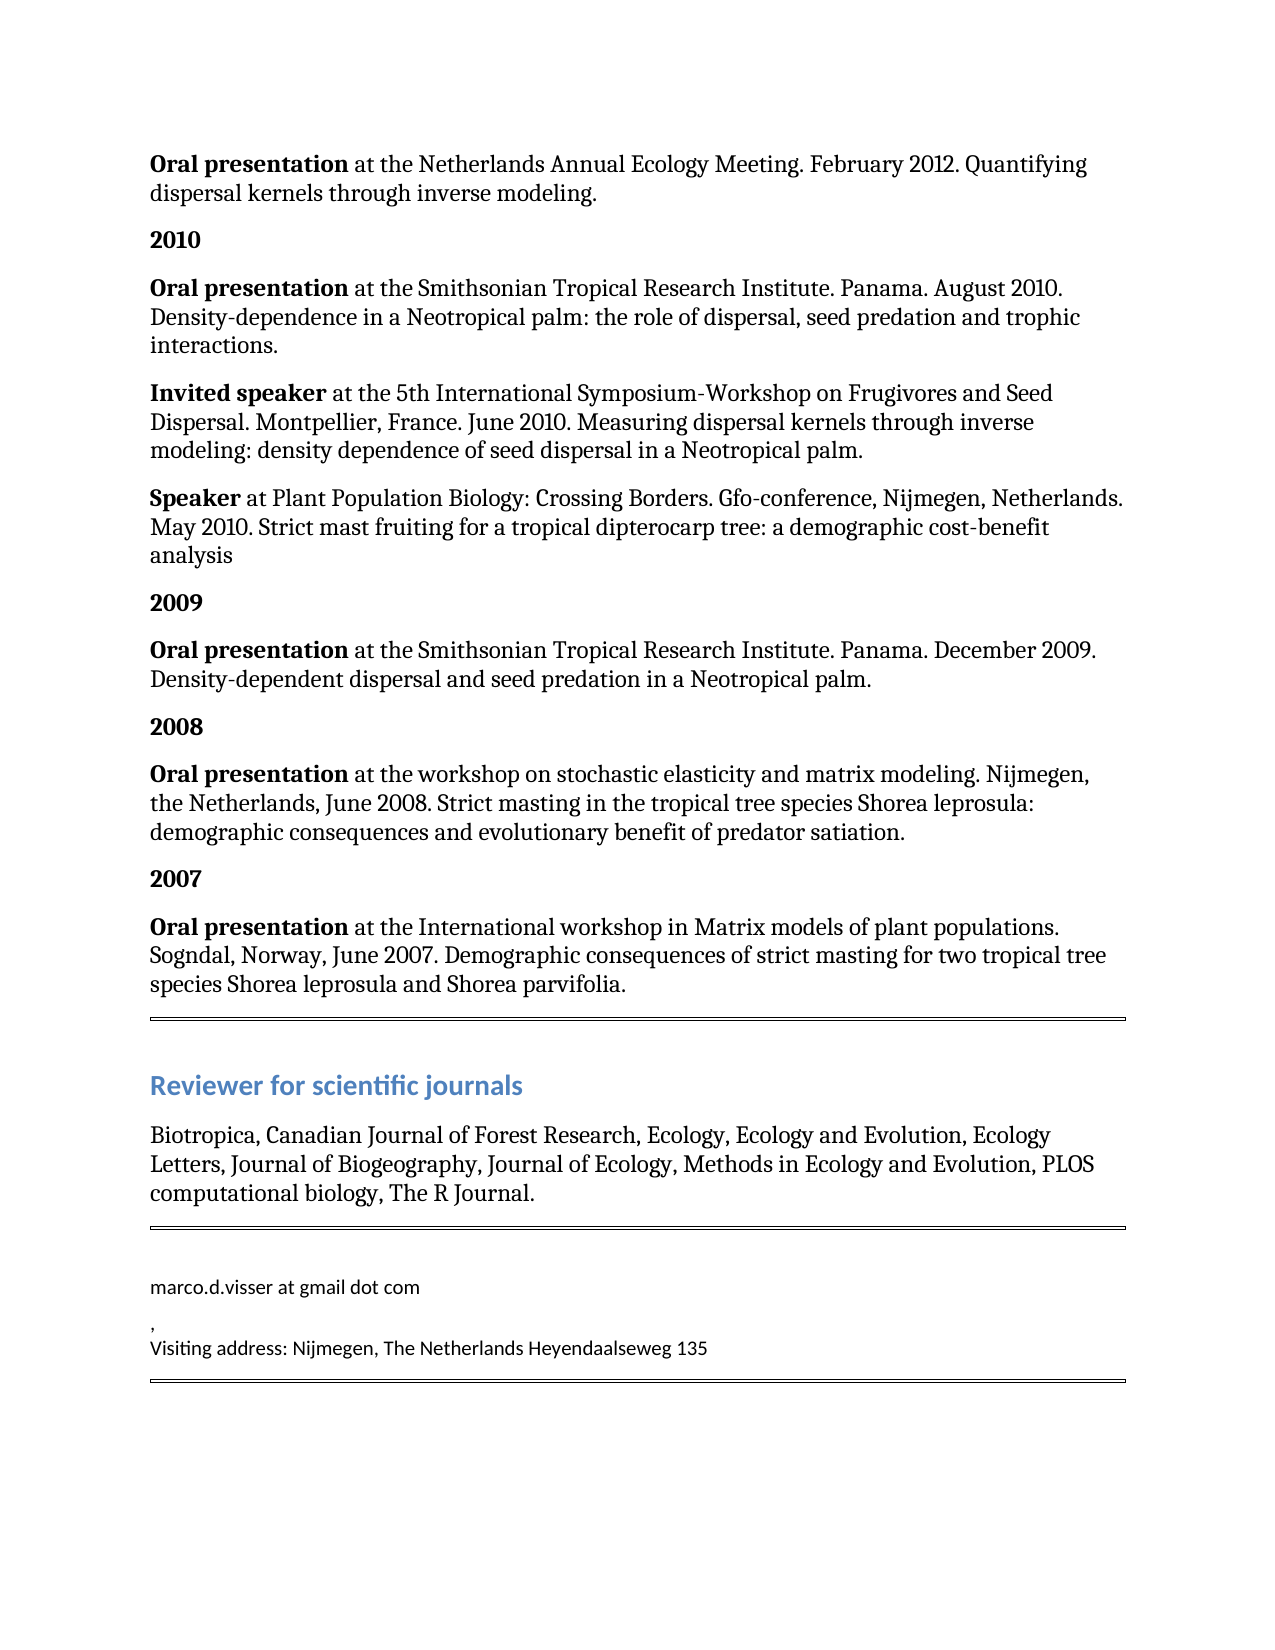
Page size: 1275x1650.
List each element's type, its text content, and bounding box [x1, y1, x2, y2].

text Biotropica, Canadian Journal of Forest Research, Ecology, Ecology and Evolution, Ecology Letters, Journal of Biogeography, Journal of Ecology, Methods in Ecology and Evolution, PLOS computational biology, The R Journal. [150, 1121, 1125, 1208]
text marco.d.visser at gmail dot com [150, 1274, 1125, 1299]
text , Visiting address: Nijmegen, The Netherlands Heyendaalseweg 135 [150, 1310, 1125, 1361]
text 2009 [150, 589, 1125, 617]
text 2010 [150, 226, 1125, 255]
text 2007 [150, 865, 1125, 894]
text Oral presentation at the International workshop in Matrix models of plant populations. Sogndal, Norway, June 2007. Demographic consequences of strict masting for two tropical tree species Shorea leprosula and Shorea parvifolia. [150, 912, 1125, 999]
text Speaker at Plant Population Biology: Crossing Borders. Gfo-conference, Nijmegen, Netherlands. May 2010. Strict mast fruiting for a tropical dipterocarp tree: a demographic cost-benefit analysis [150, 484, 1125, 570]
text Invited speaker at the 5th International Symposium-Workshop on Frugivores and Seed Dispersal. Montpellier, France. June 2010. Measuring dispersal kernels through inverse modeling: density dependence of seed dispersal in a Neotropical palm. [150, 379, 1125, 465]
text 2008 [150, 712, 1125, 741]
text Oral presentation at the Smithsonian Tropical Research Institute. Panama. December 2009. Density-dependent dispersal and seed predation in a Neotropical palm. [150, 636, 1125, 694]
subtitle Reviewer for scientific journals [150, 1067, 1125, 1103]
text Oral presentation at the workshop on stochastic elasticity and matrix modeling. Nijmegen, the Netherlands, June 2008. Strict masting in the tropical tree species Shorea leprosula: demographic consequences and evolutionary benefit of predator satiation. [150, 760, 1125, 846]
text Oral presentation at the Smithsonian Tropical Research Institute. Panama. August 2010. Density-dependence in a Neotropical palm: the role of dispersal, seed predation and trophic interactions. [150, 274, 1125, 360]
text Oral presentation at the Netherlands Annual Ecology Meeting. February 2012. Quantifying dispersal kernels through inverse modeling. [150, 150, 1125, 207]
